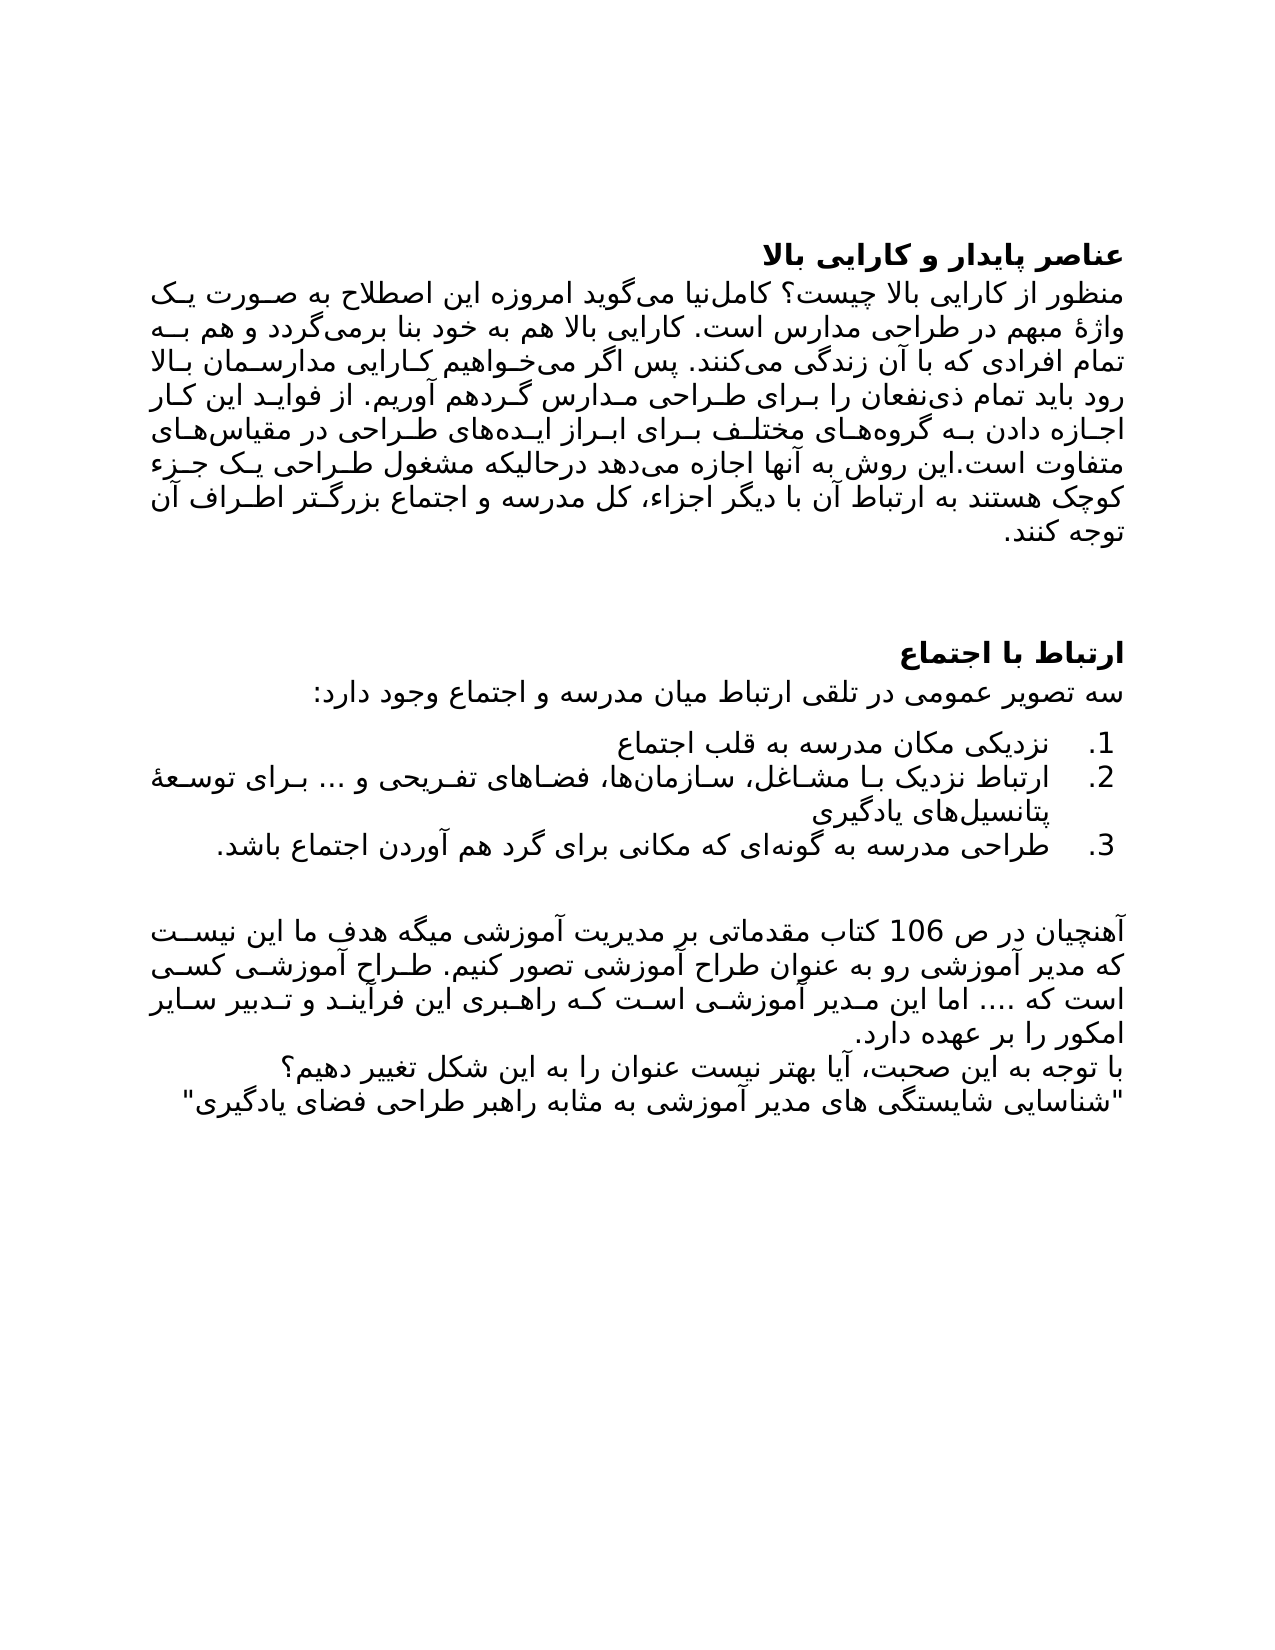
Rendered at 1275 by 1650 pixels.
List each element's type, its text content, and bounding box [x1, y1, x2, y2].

subtitle عناصر پایدار و کارایی بالا [150, 238, 1125, 272]
text "شناسایی شایستگی های مدیر آموزشی به مثابه راهبر طراحی فضای یادگیری" [150, 1084, 1125, 1118]
text منظور از کارایی بالا چیست؟ کامل‌نیا می‌گوید امروزه این اصطلاح به صورت یک واژۀ مبهم در طراحی مدارس است. کارایی بالا هم به خود بنا برمی‌گردد و هم به تمام افرادی که با آن زندگی می‌کنند. پس اگر می‌خواهیم کارایی مدارسمان بالا رود باید تمام ذی‌نفعان را برای طراحی مدارس گردهم آوریم. از فواید این کار اجازه دادن به گروه‌های مختلف برای ابراز ایده‌های طراحی در مقیاس‌های متفاوت است.این روش به آنها اجازه می‌دهد درحالیکه مشغول طراحی یک جزء کوچک هستند به ارتباط آن با دیگر اجزاء، کل مدرسه و اجتماع بزرگتر اطراف آن توجه کنند. [150, 277, 1125, 548]
list ارتباط نزدیک با مشاغل، سازمان‌ها، فضاهای تفریحی و ... برای توسعۀ پتانسیل‌های یادگیری [150, 760, 1087, 828]
list نزدیکی مکان مدرسه به قلب اجتماع [150, 726, 1087, 760]
list طراحی مدرسه به گونه‌ای که مکانی برای گرد هم آوردن اجتماع باشد. [150, 828, 1087, 862]
text با توجه به این صحبت، آیا بهتر نیست عنوان را به این شکل تغییر دهیم؟ [150, 1050, 1125, 1084]
text سه تصویر عمومی در تلقی ارتباط میان مدرسه و اجتماع وجود دارد: [150, 675, 1125, 709]
subtitle ارتباط با اجتماع [150, 636, 1125, 670]
text آهنچیان در ص 106 کتاب مقدماتی بر مدیریت آموزشی میگه هدف ما این نیست که مدیر آموزشی رو به عنوان طراح آموزشی تصور کنیم. طراح آموزشی کسی است که .... اما این مدیر آموزشی است که راهبری این فرآیند و تدبیر سایر امکور را بر عهده دارد. [150, 914, 1125, 1050]
